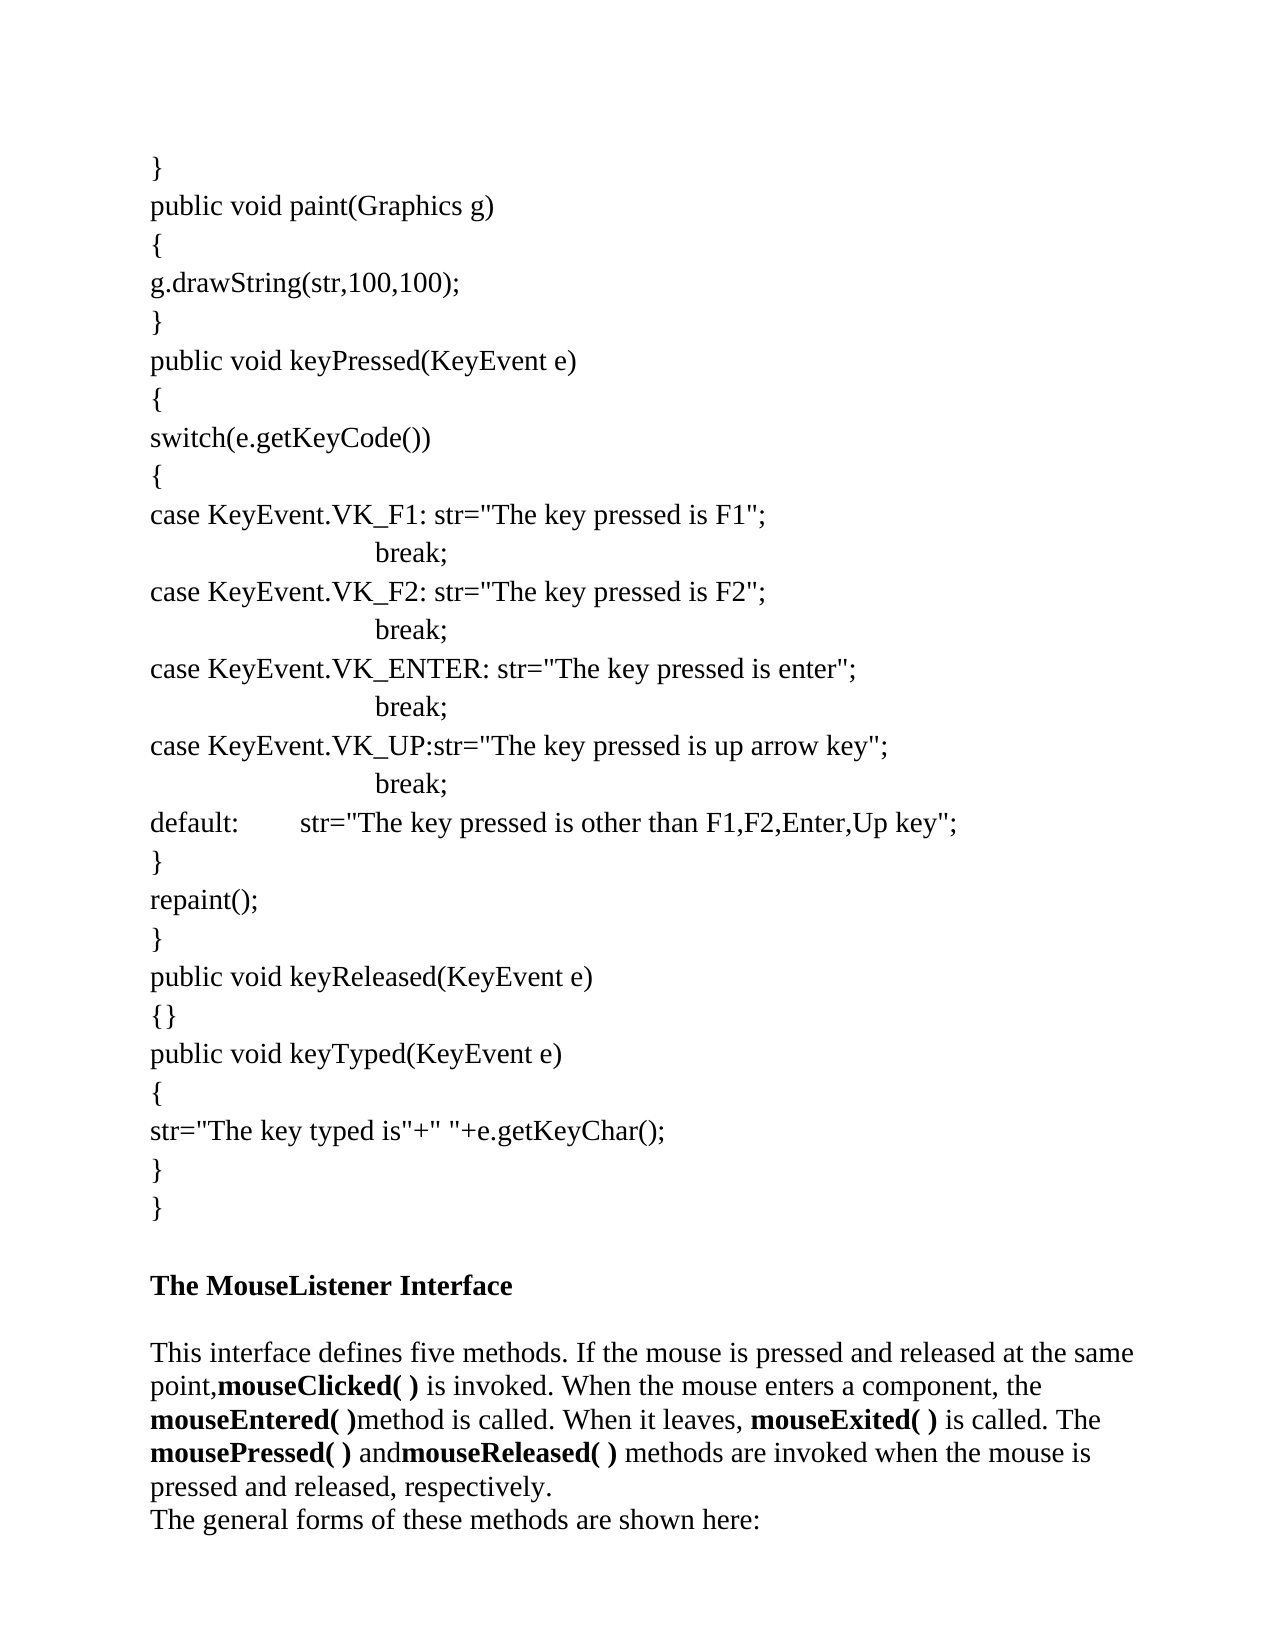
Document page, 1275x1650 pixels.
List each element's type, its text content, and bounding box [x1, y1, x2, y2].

text case KeyEvent.VK_ENTER: str="The key pressed is enter"; [150, 651, 1181, 684]
text break; [150, 535, 1181, 569]
text The general forms of these methods are shown here: [150, 1502, 1181, 1536]
text public void keyPressed(KeyEvent e) [150, 343, 1181, 376]
text } [150, 1152, 1181, 1186]
text } [150, 1191, 1181, 1224]
text { [150, 458, 1181, 492]
text break; [150, 689, 1181, 723]
text switch(e.getKeyCode()) [150, 420, 1181, 453]
text This interface defines five methods. If the mouse is pressed and released at the same point,mouseClicked( ) is invoked. When the mouse enters a component, the mouseEntered( )method is called. When it leaves, mouseExited( ) is called. The mousePressed( ) andmouseReleased( ) methods are invoked when the mouse is pressed and released, respectively. [150, 1335, 1181, 1502]
text public void keyTyped(KeyEvent e) [150, 1036, 1181, 1070]
text case KeyEvent.VK_UP:str="The key pressed is up arrow key"; [150, 728, 1181, 762]
text default: str="The key pressed is other than F1,F2,Enter,Up key"; [150, 805, 1181, 839]
text case KeyEvent.VK_F1: str="The key pressed is F1"; [150, 497, 1181, 530]
text repaint(); [150, 882, 1181, 916]
text public void keyReleased(KeyEvent e) [150, 959, 1181, 993]
text { [150, 227, 1181, 261]
text case KeyEvent.VK_F2: str="The key pressed is F2"; [150, 574, 1181, 607]
text {} [150, 998, 1181, 1031]
text } [150, 844, 1181, 877]
text { [150, 381, 1181, 415]
text } [150, 304, 1181, 338]
text The MouseListener Interface [150, 1268, 1181, 1301]
text { [150, 1075, 1181, 1108]
text break; [150, 767, 1181, 800]
text g.drawString(str,100,100); [150, 266, 1181, 299]
text } [150, 921, 1181, 954]
text str="The key typed is"+" "+e.getKeyChar(); [150, 1113, 1181, 1147]
text break; [150, 612, 1181, 646]
text public void paint(Graphics g) [150, 188, 1181, 222]
text } [150, 150, 1181, 183]
